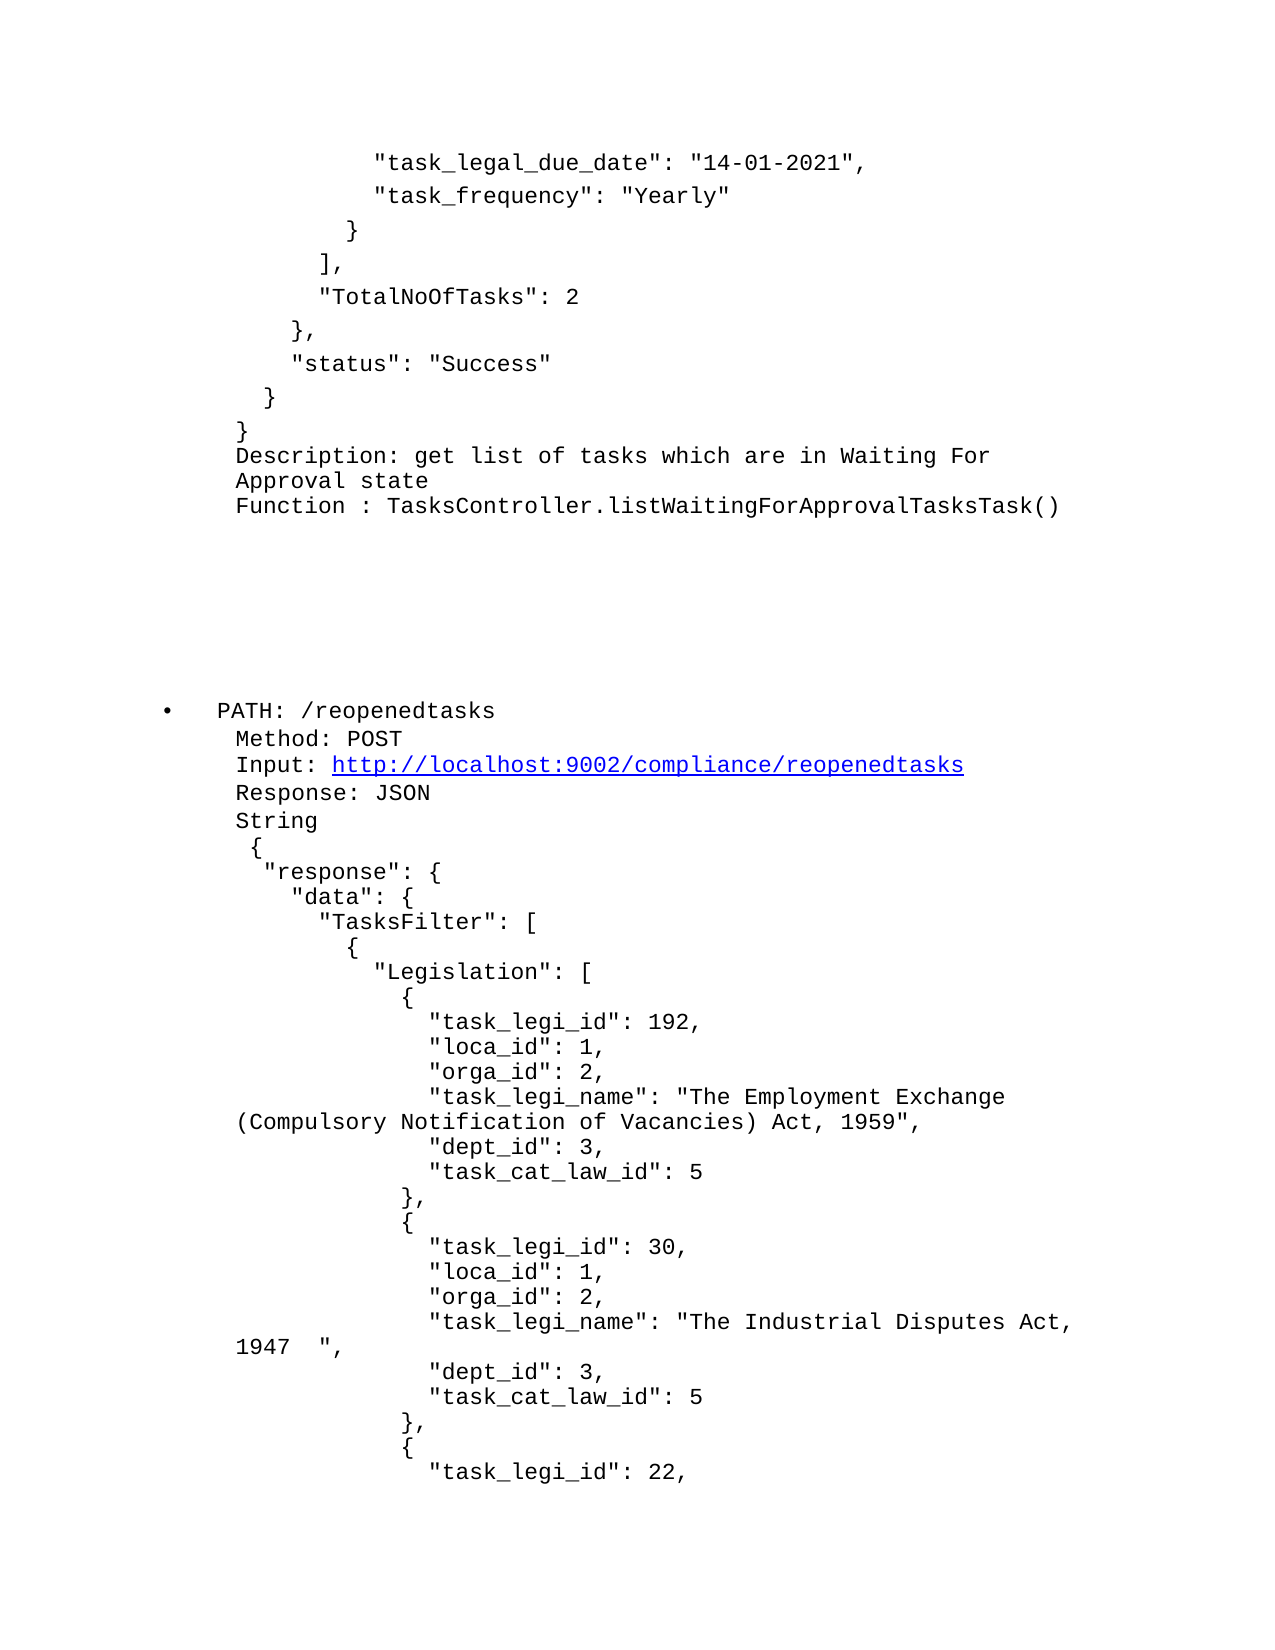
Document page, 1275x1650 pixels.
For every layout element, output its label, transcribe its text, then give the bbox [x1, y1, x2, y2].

text Function : TasksController.listWaitingForApprovalTasksTask() [235, 493, 1125, 518]
text "task_cat_law_id": 5 [235, 1384, 1125, 1409]
text "task_cat_law_id": 5 [235, 1159, 1125, 1184]
text } [235, 385, 1125, 410]
text "task_legi_id": 22, [235, 1459, 1125, 1484]
text } [235, 418, 1125, 443]
text }, [235, 1409, 1125, 1434]
text "status": "Success" [235, 351, 1125, 376]
text "orga_id": 2, [235, 1284, 1125, 1309]
text "loca_id": 1, [235, 1259, 1125, 1284]
text "Legislation": [ [235, 959, 1125, 984]
text "task_legi_name": "The Industrial Disputes Act, 1947 ", [235, 1309, 1125, 1359]
text "TasksFilter": [ [235, 909, 1125, 934]
text "task_legi_id": 192, [235, 1009, 1125, 1034]
text "data": { [235, 884, 1125, 909]
text "task_legi_name": "The Employment Exchange (Compulsory Notification of Vacancies) Act, 1959", [235, 1084, 1125, 1134]
text { [235, 834, 1125, 859]
text }, [235, 1184, 1125, 1209]
text } [235, 217, 1125, 242]
text { [235, 1209, 1125, 1234]
text "response": { [235, 859, 1125, 884]
text "loca_id": 1, [235, 1034, 1125, 1059]
list PATH: /reopenedtasks Method: POST [160, 696, 514, 752]
text { [235, 984, 1125, 1009]
text "dept_id": 3, [235, 1359, 1125, 1384]
text ], [235, 251, 1125, 276]
text "task_legal_due_date": "14-01-2021", [235, 150, 1125, 175]
text { [235, 1434, 1125, 1459]
text "dept_id": 3, [235, 1134, 1125, 1159]
text { [235, 934, 1125, 959]
text Response: JSON String [235, 777, 514, 834]
text "TotalNoOfTasks": 2 [235, 284, 1125, 309]
text "task_frequency": "Yearly" [235, 183, 1125, 208]
text }, [235, 318, 1125, 343]
text "task_legi_id": 30, [235, 1234, 1125, 1259]
text Description: get list of tasks which are in Waiting For Approval state [235, 443, 1125, 493]
text Input: http://localhost:9002/compliance/reopenedtasks [235, 752, 1125, 777]
text "orga_id": 2, [235, 1059, 1125, 1084]
